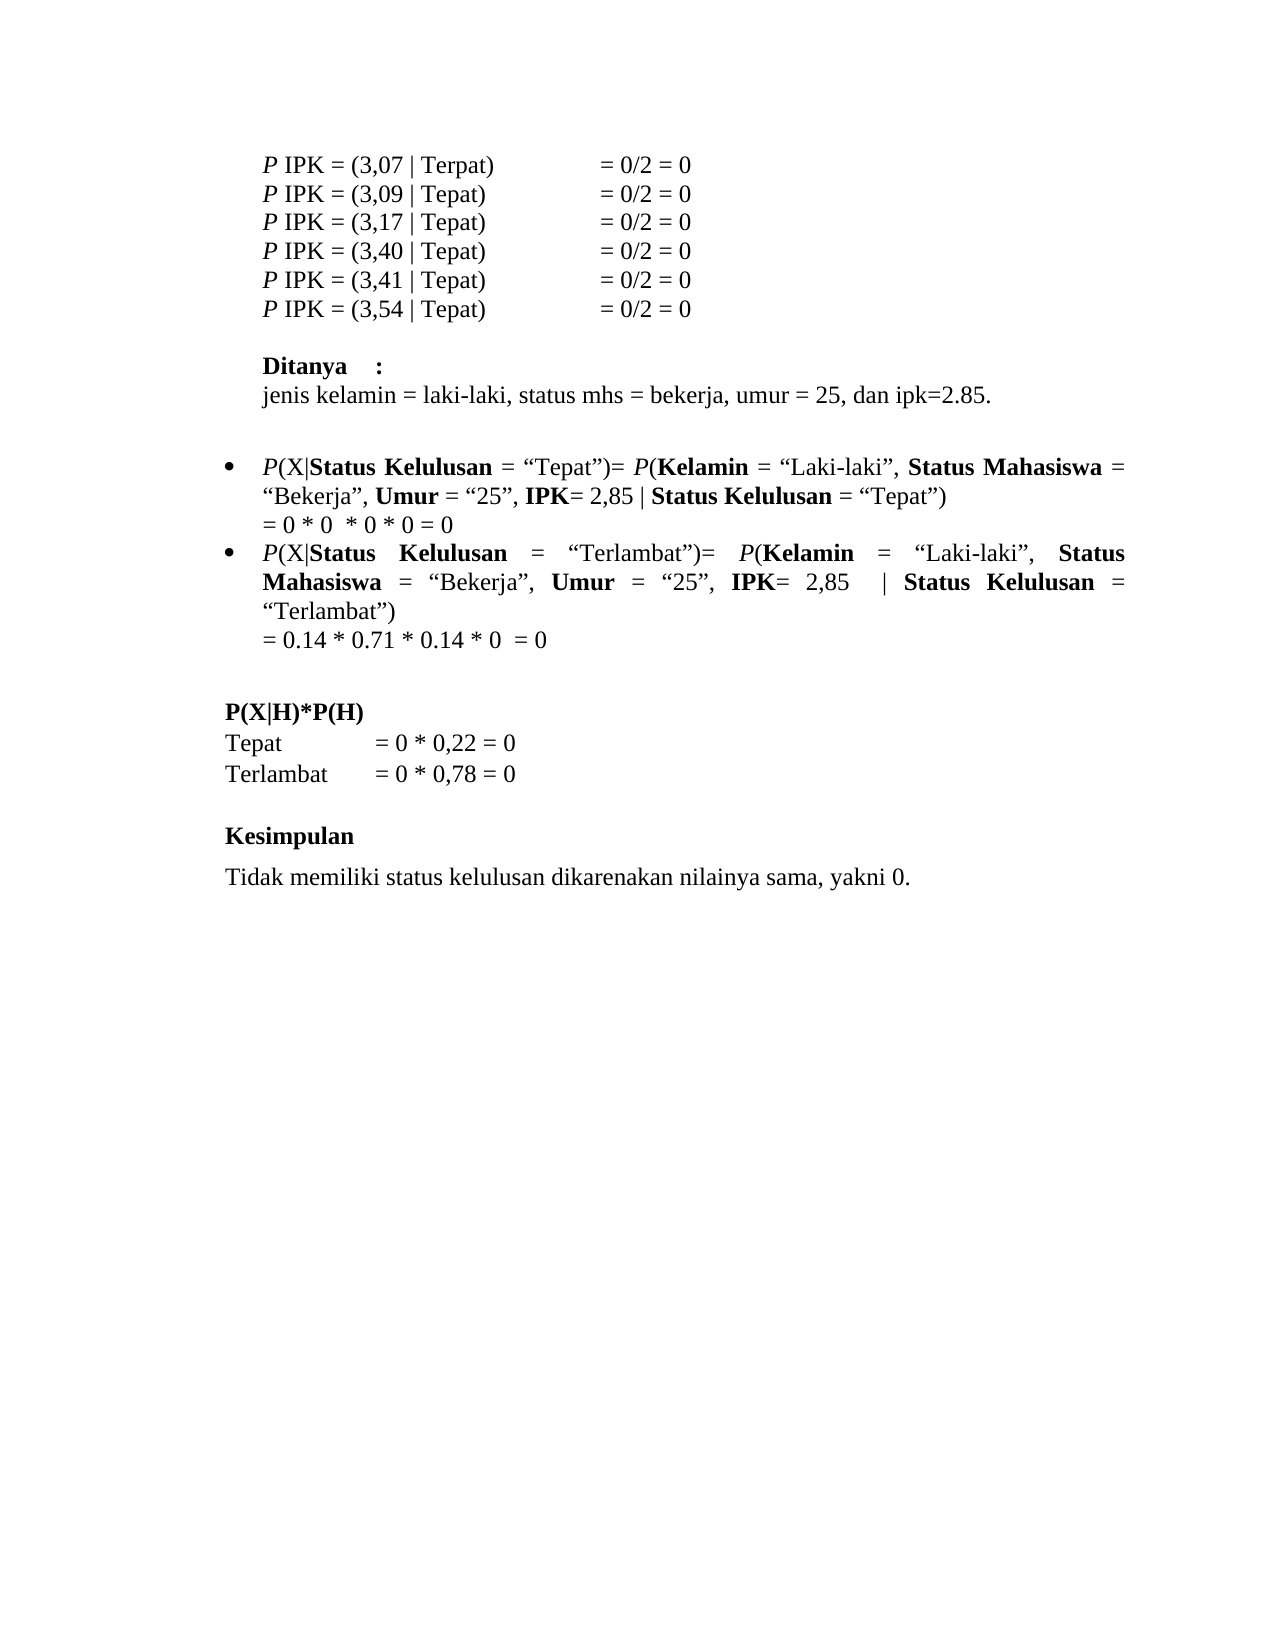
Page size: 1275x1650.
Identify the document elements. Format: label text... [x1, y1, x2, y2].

text Terlambat = 0 * 0,78 = 0 [225, 759, 1125, 788]
list P IPK = (3,17 | Tepat) = 0/2 = 0 [262, 207, 1125, 236]
list P IPK = (3,09 | Tepat) = 0/2 = 0 [262, 179, 1125, 207]
list Ditanya : [262, 351, 1125, 380]
text Tepat = 0 * 0,22 = 0 [225, 728, 1125, 757]
text Tidak memiliki status kelulusan dikarenakan nilainya sama, yakni 0. [225, 862, 1125, 891]
list P(X|Status Kelulusan = “Terlambat”)= P(Kelamin = “Laki-laki”, Status Mahasiswa = “Bekerja”, Umur = “25”, IPK= 2,85 | Status Kelulusan = “Terlambat”) [225, 538, 1125, 625]
list P IPK = (3,54 | Tepat) = 0/2 = 0 [262, 294, 1125, 322]
list = 0 * 0 * 0 * 0 = 0 [262, 510, 1125, 538]
text P(X|H)*P(H) [225, 697, 1125, 726]
list P(X|Status Kelulusan = “Tepat”)= P(Kelamin = “Laki-laki”, Status Mahasiswa = “Bekerja”, Umur = “25”, IPK= 2,85 | Status Kelulusan = “Tepat”) [225, 452, 1125, 510]
text Kesimpulan [225, 821, 1125, 850]
list = 0.14 * 0.71 * 0.14 * 0 = 0 [262, 625, 1125, 653]
list P IPK = (3,07 | Terpat) = 0/2 = 0 [262, 150, 1125, 179]
list P IPK = (3,41 | Tepat) = 0/2 = 0 [262, 265, 1125, 294]
list P IPK = (3,40 | Tepat) = 0/2 = 0 [262, 236, 1125, 265]
list jenis kelamin = laki-laki, status mhs = bekerja, umur = 25, dan ipk=2.85. [262, 380, 1125, 409]
